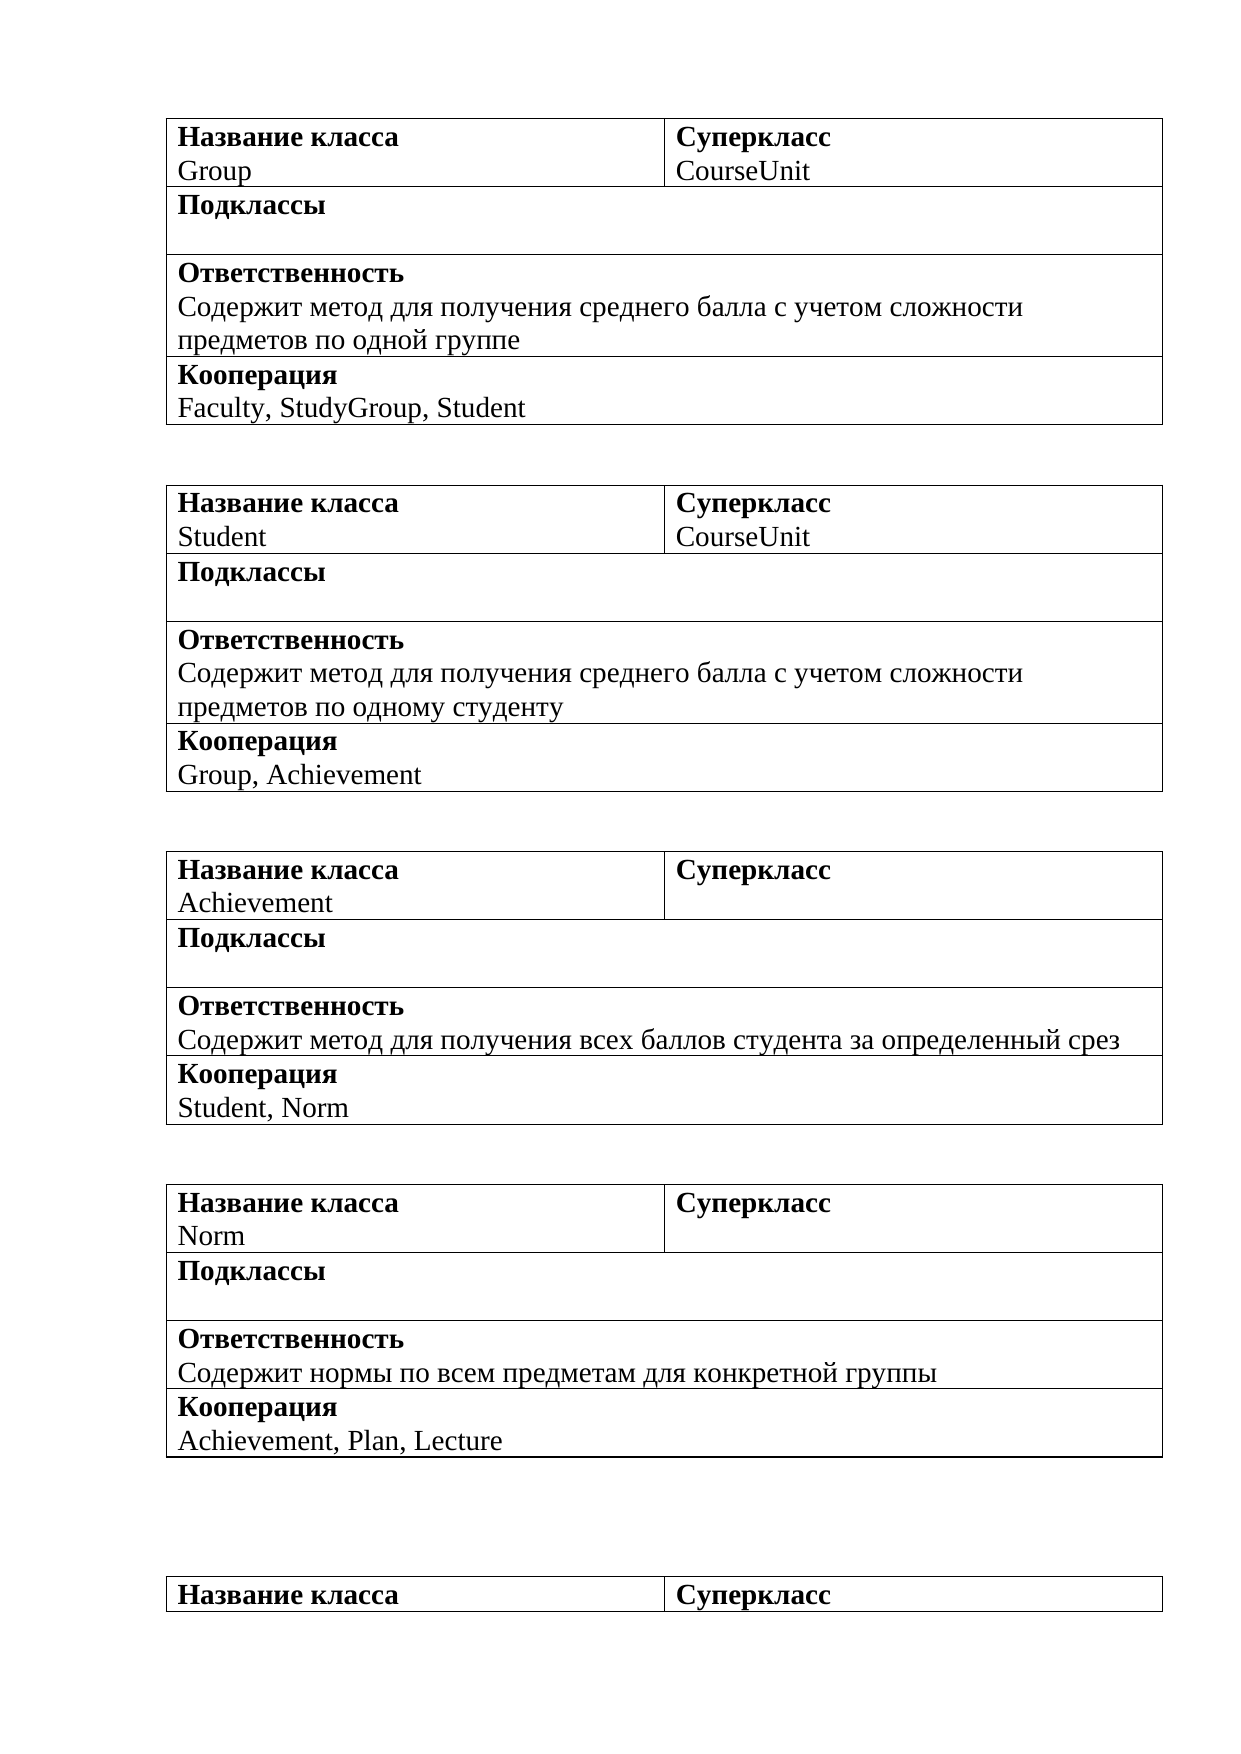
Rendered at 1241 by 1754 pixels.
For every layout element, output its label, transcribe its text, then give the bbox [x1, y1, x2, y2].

table_cell Ответственность Содержит метод для получения всех баллов студента за определенный срез [167, 988, 1162, 1055]
table_header Суперкласс CourseUnit [665, 486, 1162, 553]
table_header Название класса Student [167, 486, 664, 553]
table_cell Кооперация Faculty, StudyGroup, Student [167, 357, 1162, 424]
table_cell Кооперация Achievement, Plan, Lecture [167, 1389, 1162, 1456]
table_cell Ответственность Содержит нормы по всем предметам для конкретной группы [167, 1321, 1162, 1388]
table_cell Кооперация Student, Norm [167, 1056, 1162, 1123]
table_cell Ответственность Содержит метод для получения среднего балла с учетом сложности предметов по одной группе [167, 255, 1162, 356]
table_header Название класса Plan [167, 1577, 664, 1611]
table_header Название класса Group [167, 119, 664, 186]
table_header Суперкласс CourseUnit [665, 119, 1162, 186]
table_header Название класса Norm [167, 1185, 664, 1252]
table_cell Подклассы [167, 554, 1162, 621]
table_cell Подклассы [167, 187, 1162, 254]
table_cell Кооперация Group, Achievement [167, 724, 1162, 791]
table_cell Подклассы [167, 920, 1162, 987]
table_cell Ответственность Содержит метод для получения среднего балла с учетом сложности предметов по одному студенту [167, 622, 1162, 722]
table_cell Подклассы [167, 1253, 1162, 1320]
table_header Суперкласс [665, 1185, 1162, 1252]
table_header Суперкласс [665, 1577, 1162, 1611]
table_header Суперкласс [665, 852, 1162, 919]
table_header Название класса Achievement [167, 852, 664, 919]
